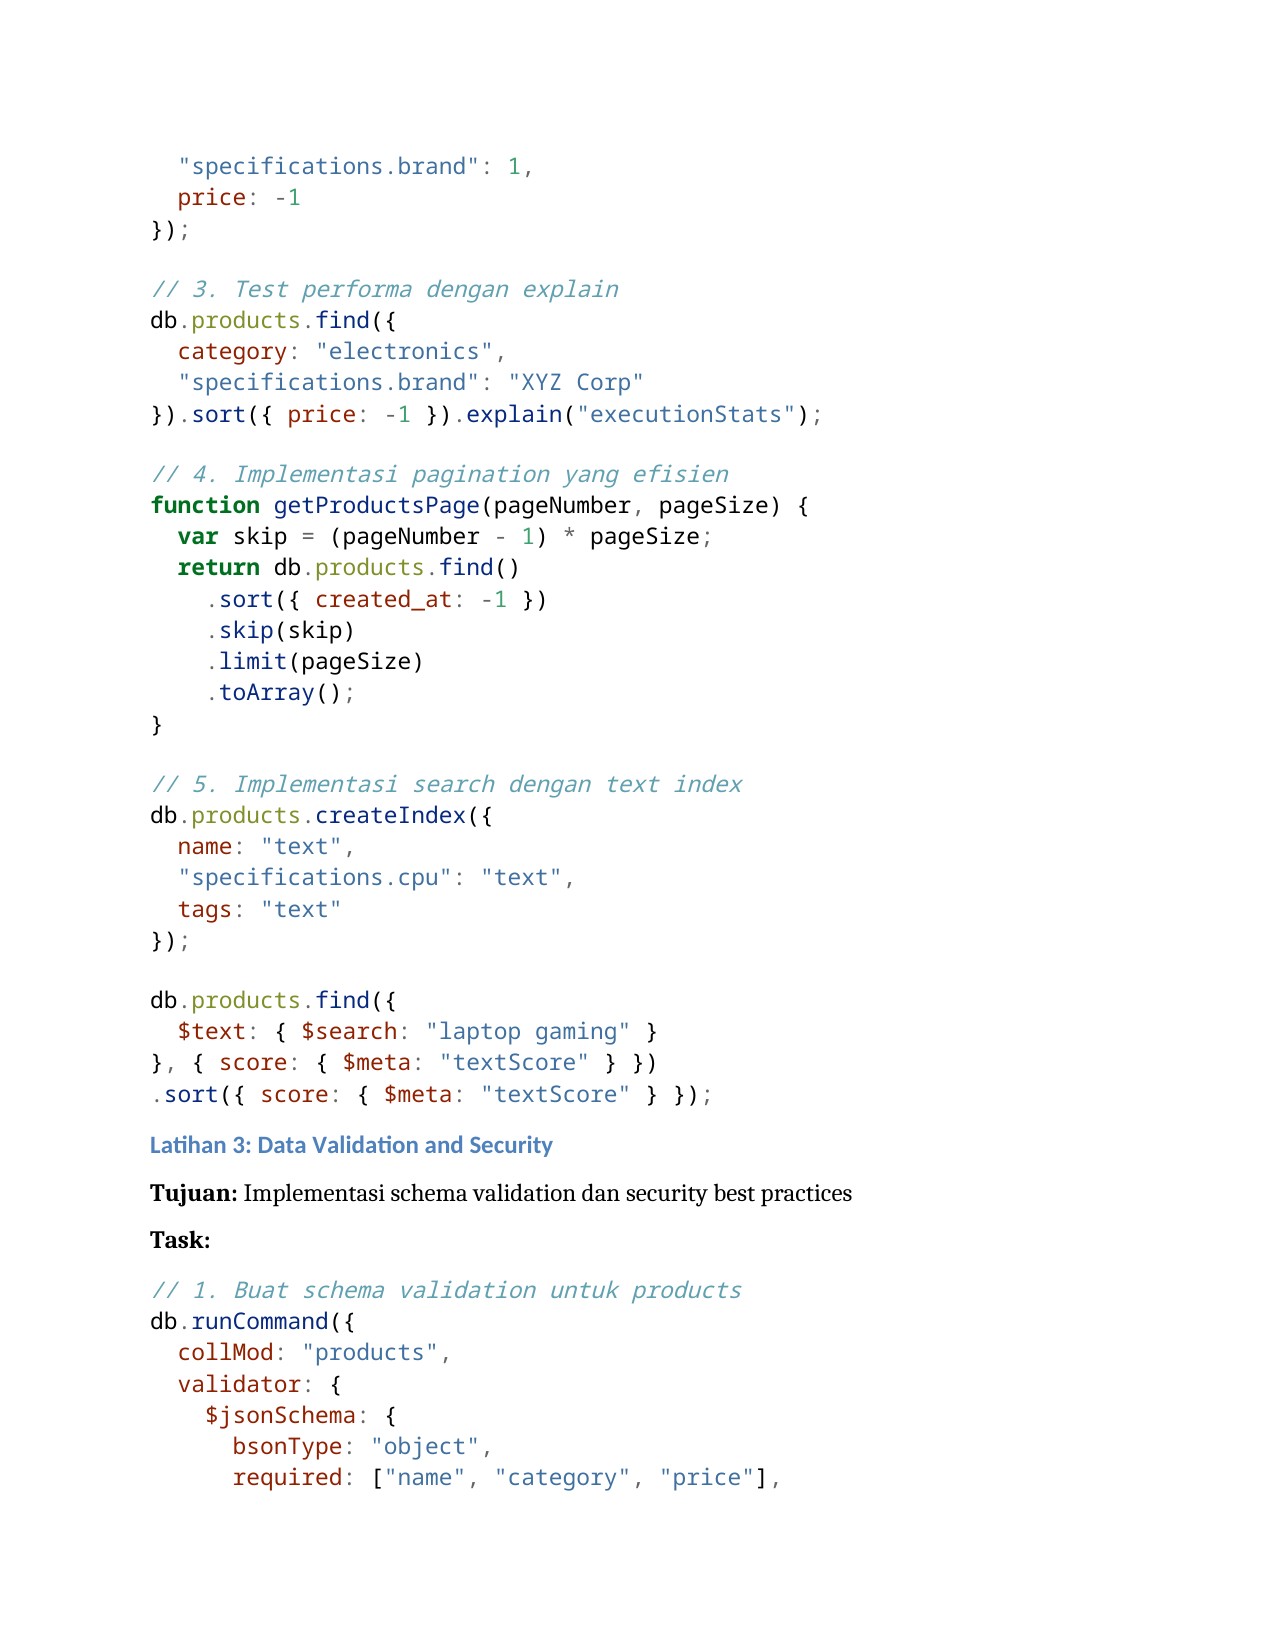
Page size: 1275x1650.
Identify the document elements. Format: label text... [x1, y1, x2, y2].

text Tujuan: Implementasi schema validation dan security best practices [150, 1179, 1125, 1208]
subtitle Latihan 3: Data Validation and Security [150, 1129, 1125, 1160]
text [150, 1274, 1125, 1493]
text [150, 150, 1125, 1109]
text Task: [150, 1226, 1125, 1255]
